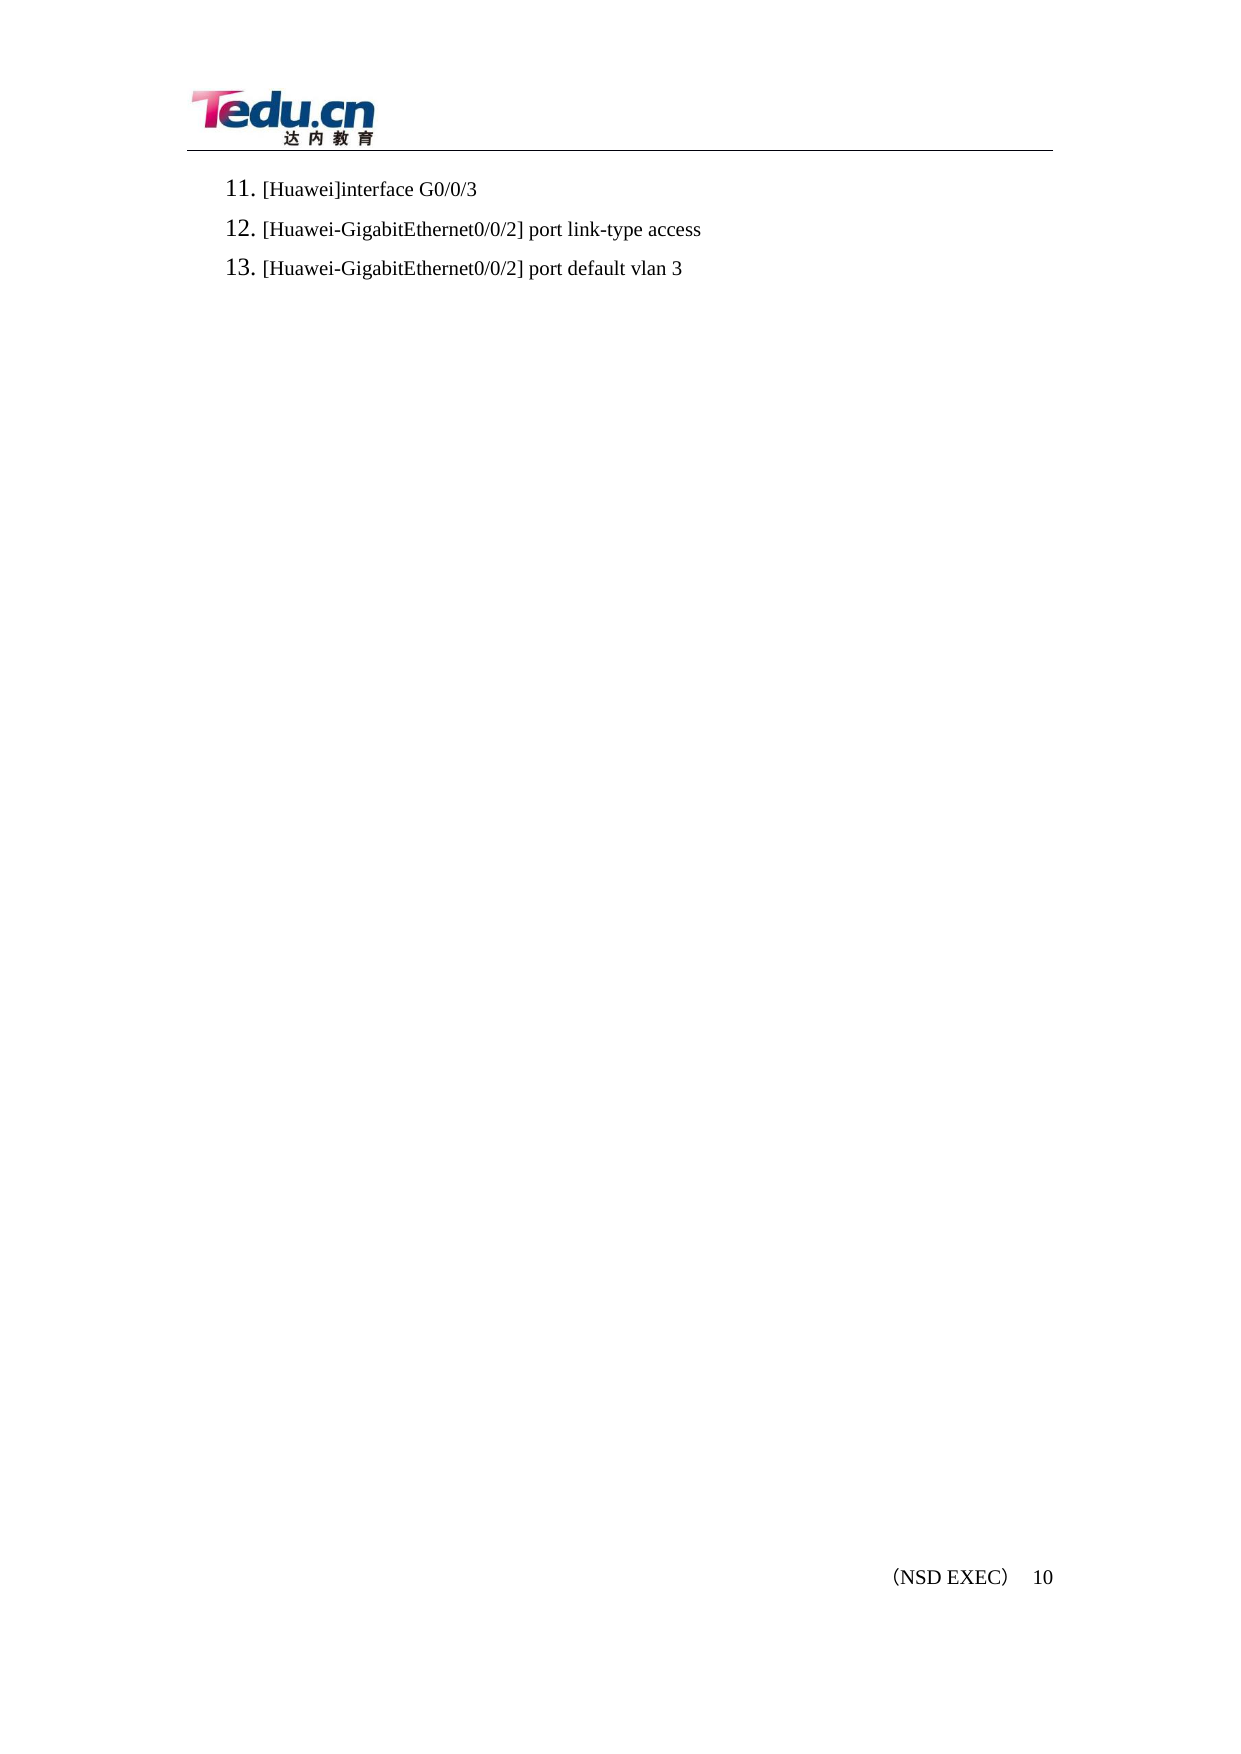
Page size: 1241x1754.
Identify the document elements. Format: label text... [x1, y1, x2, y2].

list [Huawei-GigabitEthernet0/0/2] port default vlan 3 [225, 250, 1053, 284]
picture [187, 88, 379, 148]
list [Huawei]interface G0/0/3 [225, 170, 1053, 204]
list [Huawei-GigabitEthernet0/0/2] port link-type access [225, 210, 1053, 244]
